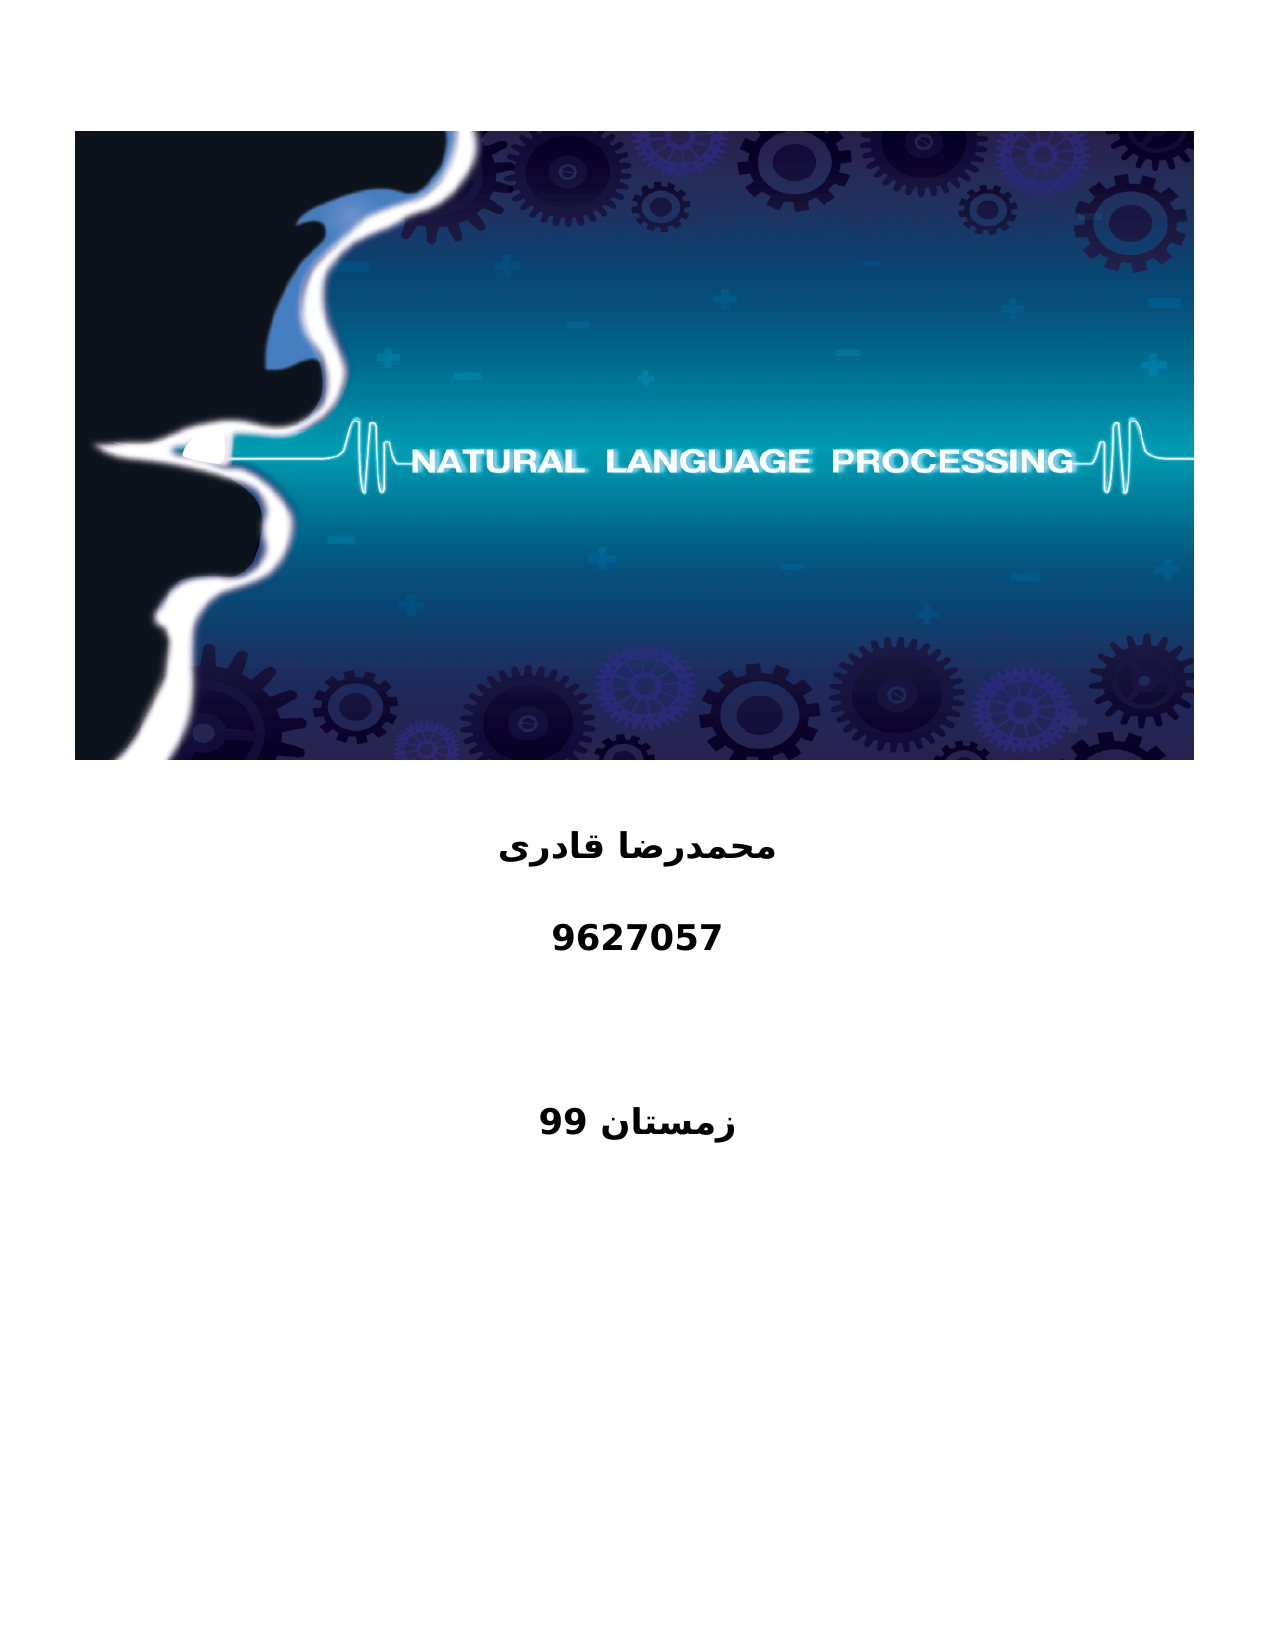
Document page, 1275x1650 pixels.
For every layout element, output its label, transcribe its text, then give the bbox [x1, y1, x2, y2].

text زمستان 99 [75, 1101, 1200, 1143]
text محمدرضا قادری [75, 826, 1200, 867]
text 9627057 [75, 917, 1200, 958]
